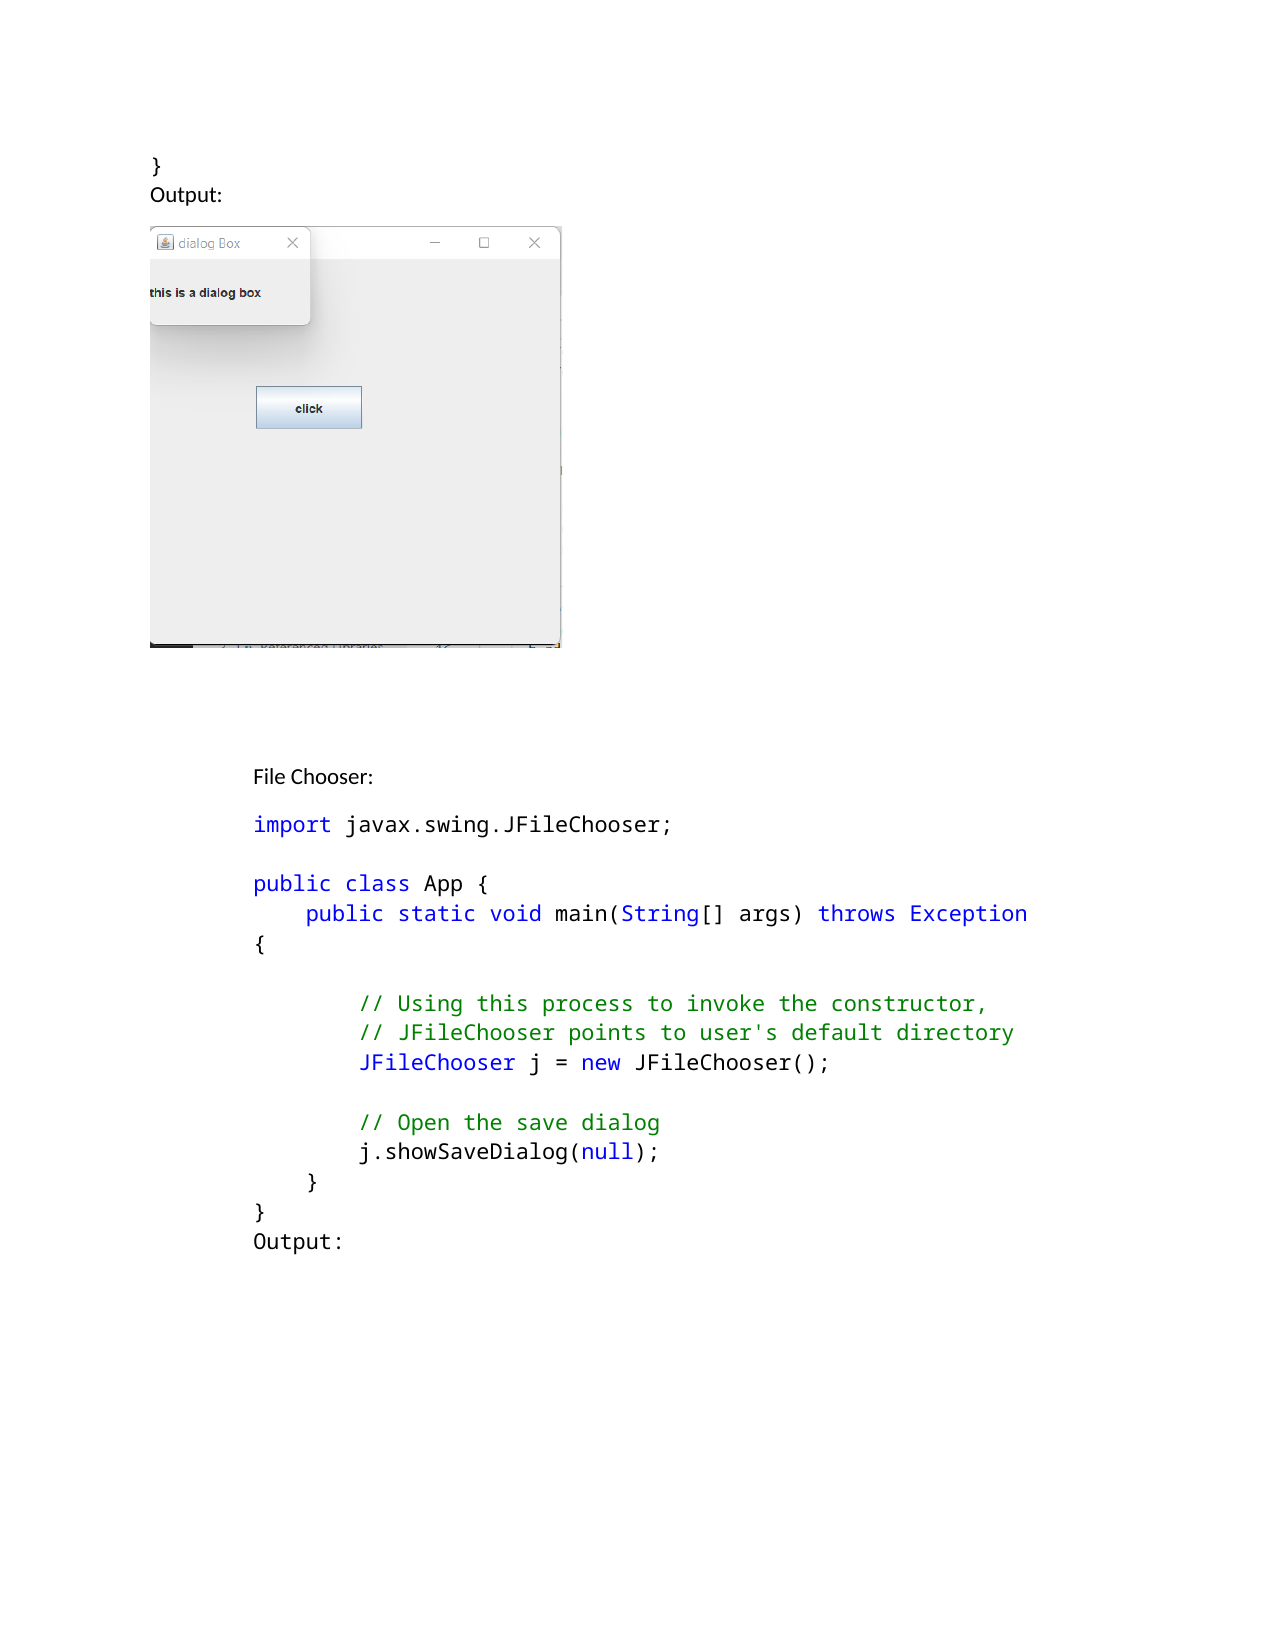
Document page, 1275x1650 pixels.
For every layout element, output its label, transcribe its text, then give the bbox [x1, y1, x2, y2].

text } [150, 150, 1125, 180]
picture [150, 226, 563, 648]
text Output: [150, 180, 1125, 208]
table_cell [252, 713, 1046, 1257]
